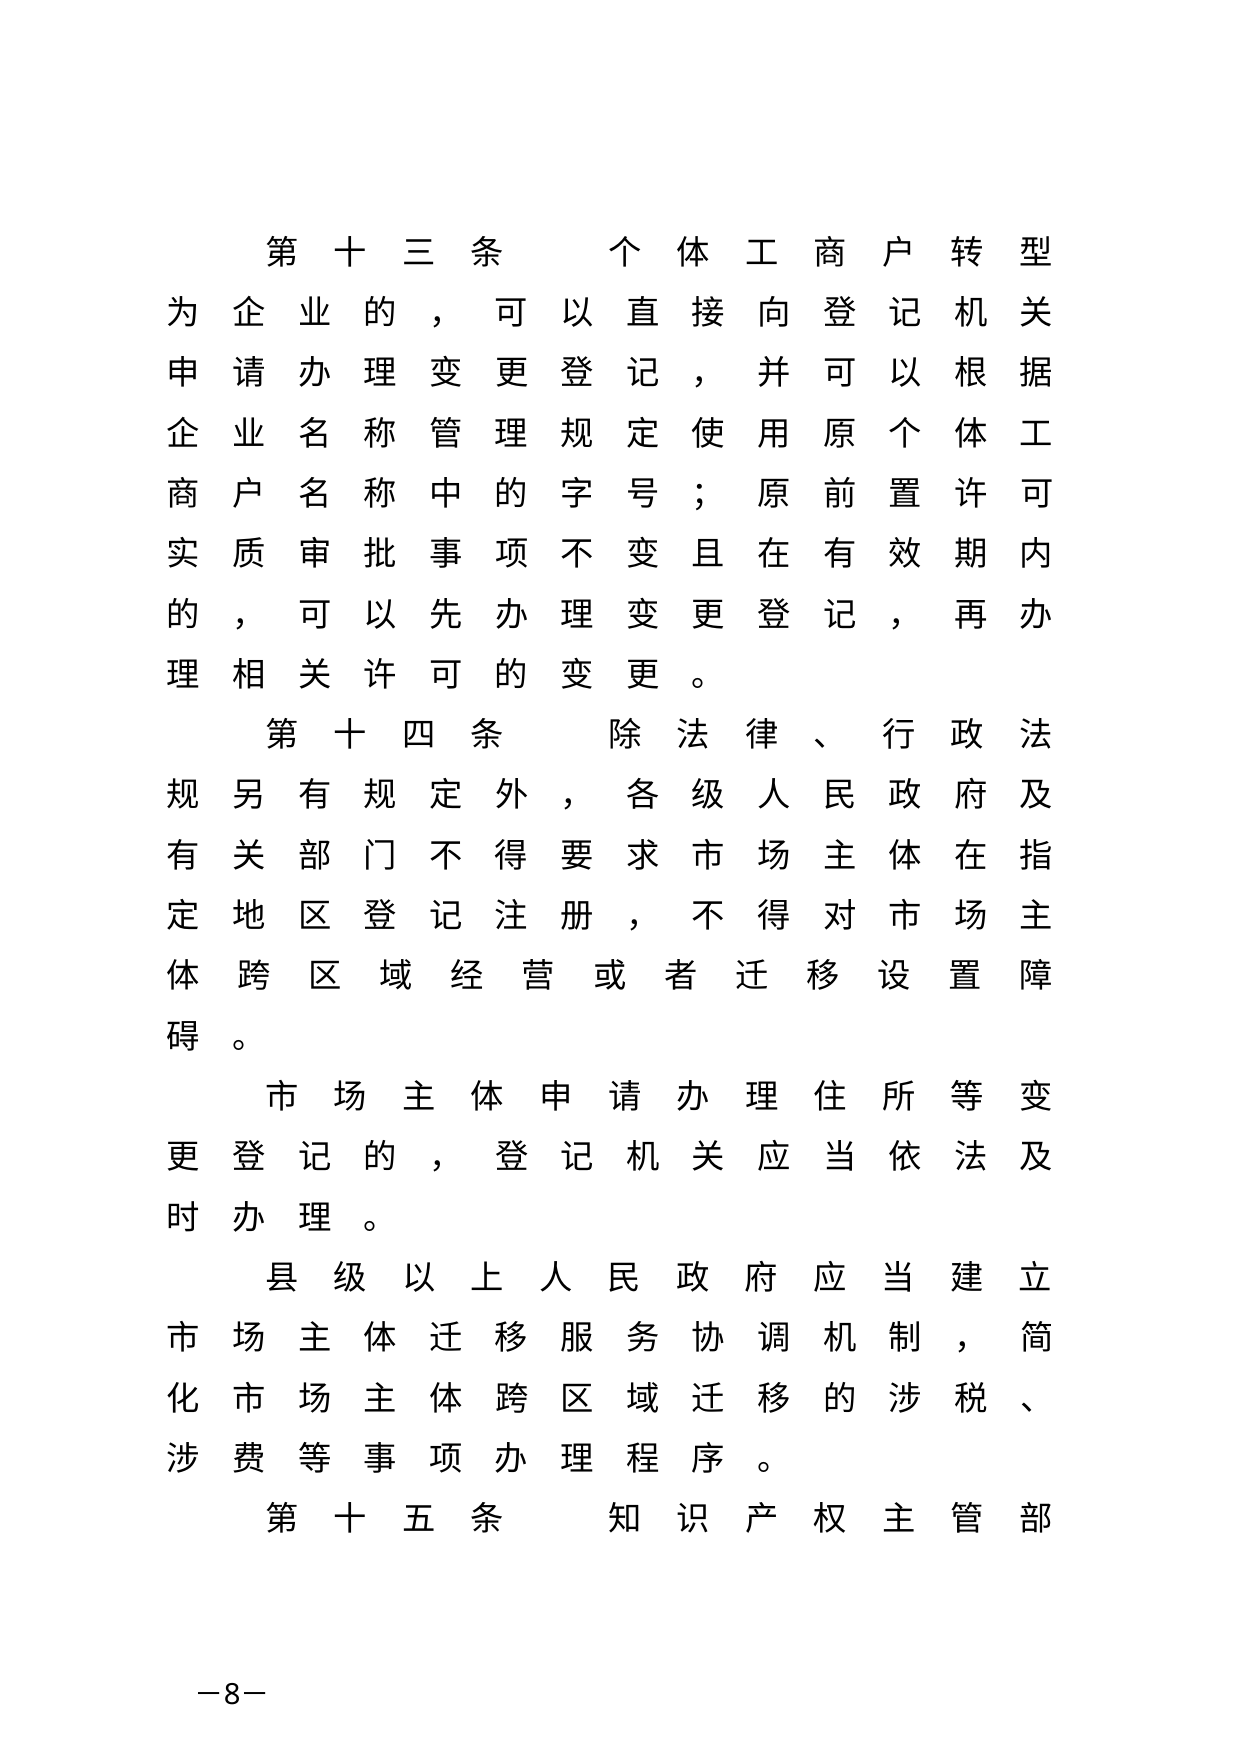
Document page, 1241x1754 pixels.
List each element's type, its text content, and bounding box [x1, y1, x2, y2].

text 第十四条 除法律、行政法规另有规定外，各级人民政府及有关部门不得要求市场主体在指定地区登记注册，不得对市场主体跨区域经营或者迁移设置障碍。 [167, 702, 1085, 1064]
text 第十三条 个体工商户转型为企业的，可以直接向登记机关申请办理变更登记，并可以根据企业名称管理规定使用原个体工商户名称中的字号；原前置许可实质审批事项不变且在有效期内的，可以先办理变更登记，再办理相关许可的变更。 [167, 219, 1085, 702]
text 县级以上人民政府应当建立市场主体迁移服务协调机制，简化市场主体跨区域迁移的涉税、涉费等事项办理程序。 [167, 1245, 1085, 1486]
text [167, 1486, 1085, 1546]
text 市场主体申请办理住所等变更登记的，登记机关应当依法及时办理。 [167, 1064, 1085, 1245]
